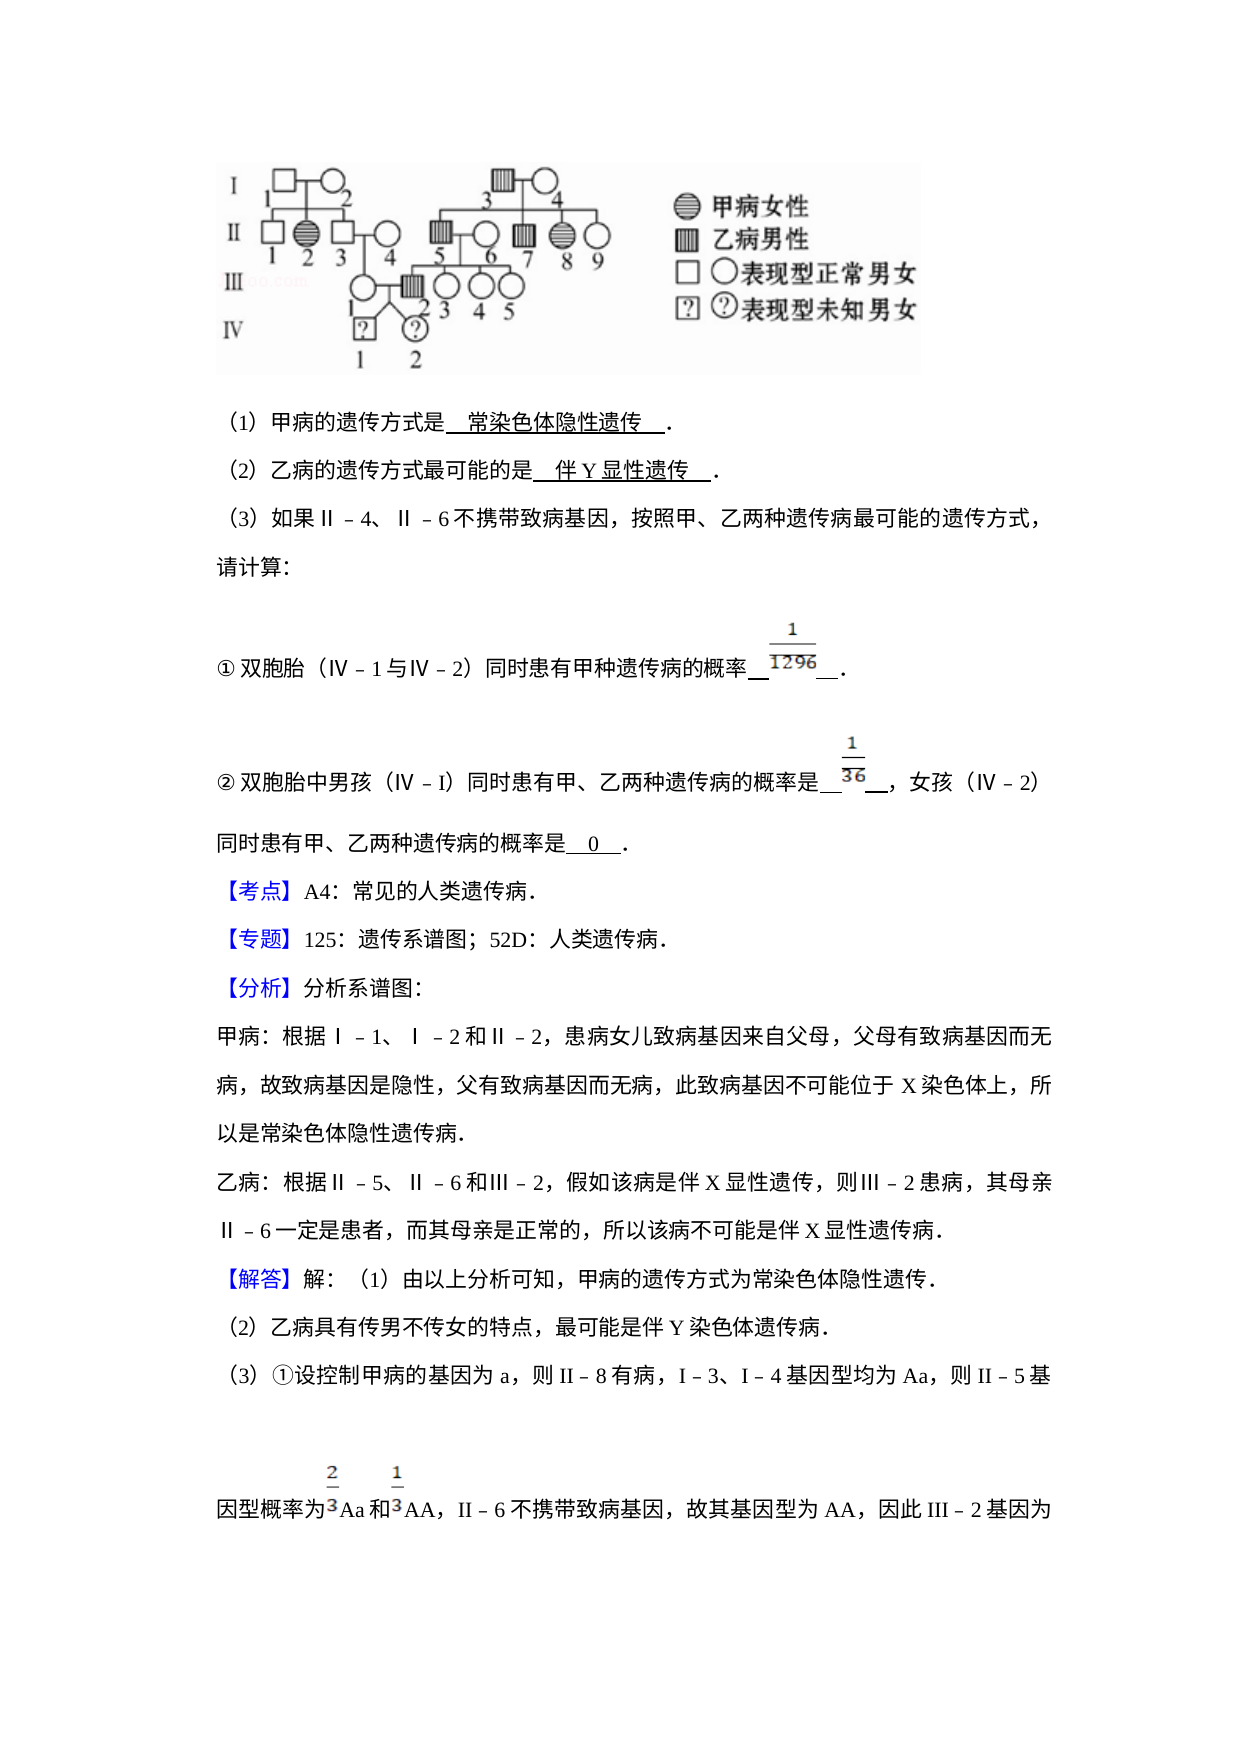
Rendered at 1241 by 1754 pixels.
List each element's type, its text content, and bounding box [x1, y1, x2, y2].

text 【考点】A4：常见的人类遗传病．菁优网版权所有 [216, 873, 1053, 906]
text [216, 1358, 1053, 1537]
text ②双胞胎中男孩（Ⅳ﹣I）同时患有甲、乙两种遗传病的概率是 ，女孩（Ⅳ﹣2）同时患有甲、乙两种遗传病的概率是 0 ． [216, 711, 1053, 858]
text 【分析】分析系谱图： [216, 970, 1053, 1003]
picture [326, 1452, 340, 1518]
text ①双胞胎（Ⅳ﹣1与Ⅳ﹣2）同时患有甲种遗传病的概率 ． [216, 598, 1053, 696]
text 甲病：根据Ⅰ﹣1、Ⅰ﹣2和Ⅱ﹣2，患病女儿致病基因来自父母，父母有致病基因而无病，故致病基因是隐性，父有致病基因而无病，此致病基因不可能位于X染色体上，所以是常染色体隐性遗传病． [216, 1018, 1053, 1148]
text （2）乙病的遗传方式最可能的是 伴Y显性遗传 ． [216, 453, 1053, 485]
picture [391, 1452, 404, 1518]
picture [769, 611, 817, 677]
text （1）甲病的遗传方式是 常染色体隐性遗传 ． [216, 404, 1053, 437]
text 乙病：根据Ⅱ﹣5、Ⅱ﹣6和Ⅲ﹣2，假如该病是伴X显性遗传，则Ⅲ﹣2患病，其母亲Ⅱ﹣6一定是患者，而其母亲是正常的，所以该病不可能是伴X显性遗传病． [216, 1164, 1053, 1246]
text （2）乙病具有传男不传女的特点，最可能是伴Y染色体遗传病． [216, 1310, 1053, 1342]
picture [216, 162, 924, 375]
text （3）如果Ⅱ﹣4、Ⅱ﹣6不携带致病基因，按照甲、乙两种遗传病最可能的遗传方式，请计算： [216, 501, 1053, 582]
picture [841, 724, 866, 790]
text 【专题】125：遗传系谱图；52D：人类遗传病． [216, 922, 1053, 954]
text 【解答】解：（1）由以上分析可知，甲病的遗传方式为常染色体隐性遗传． [216, 1261, 1053, 1294]
